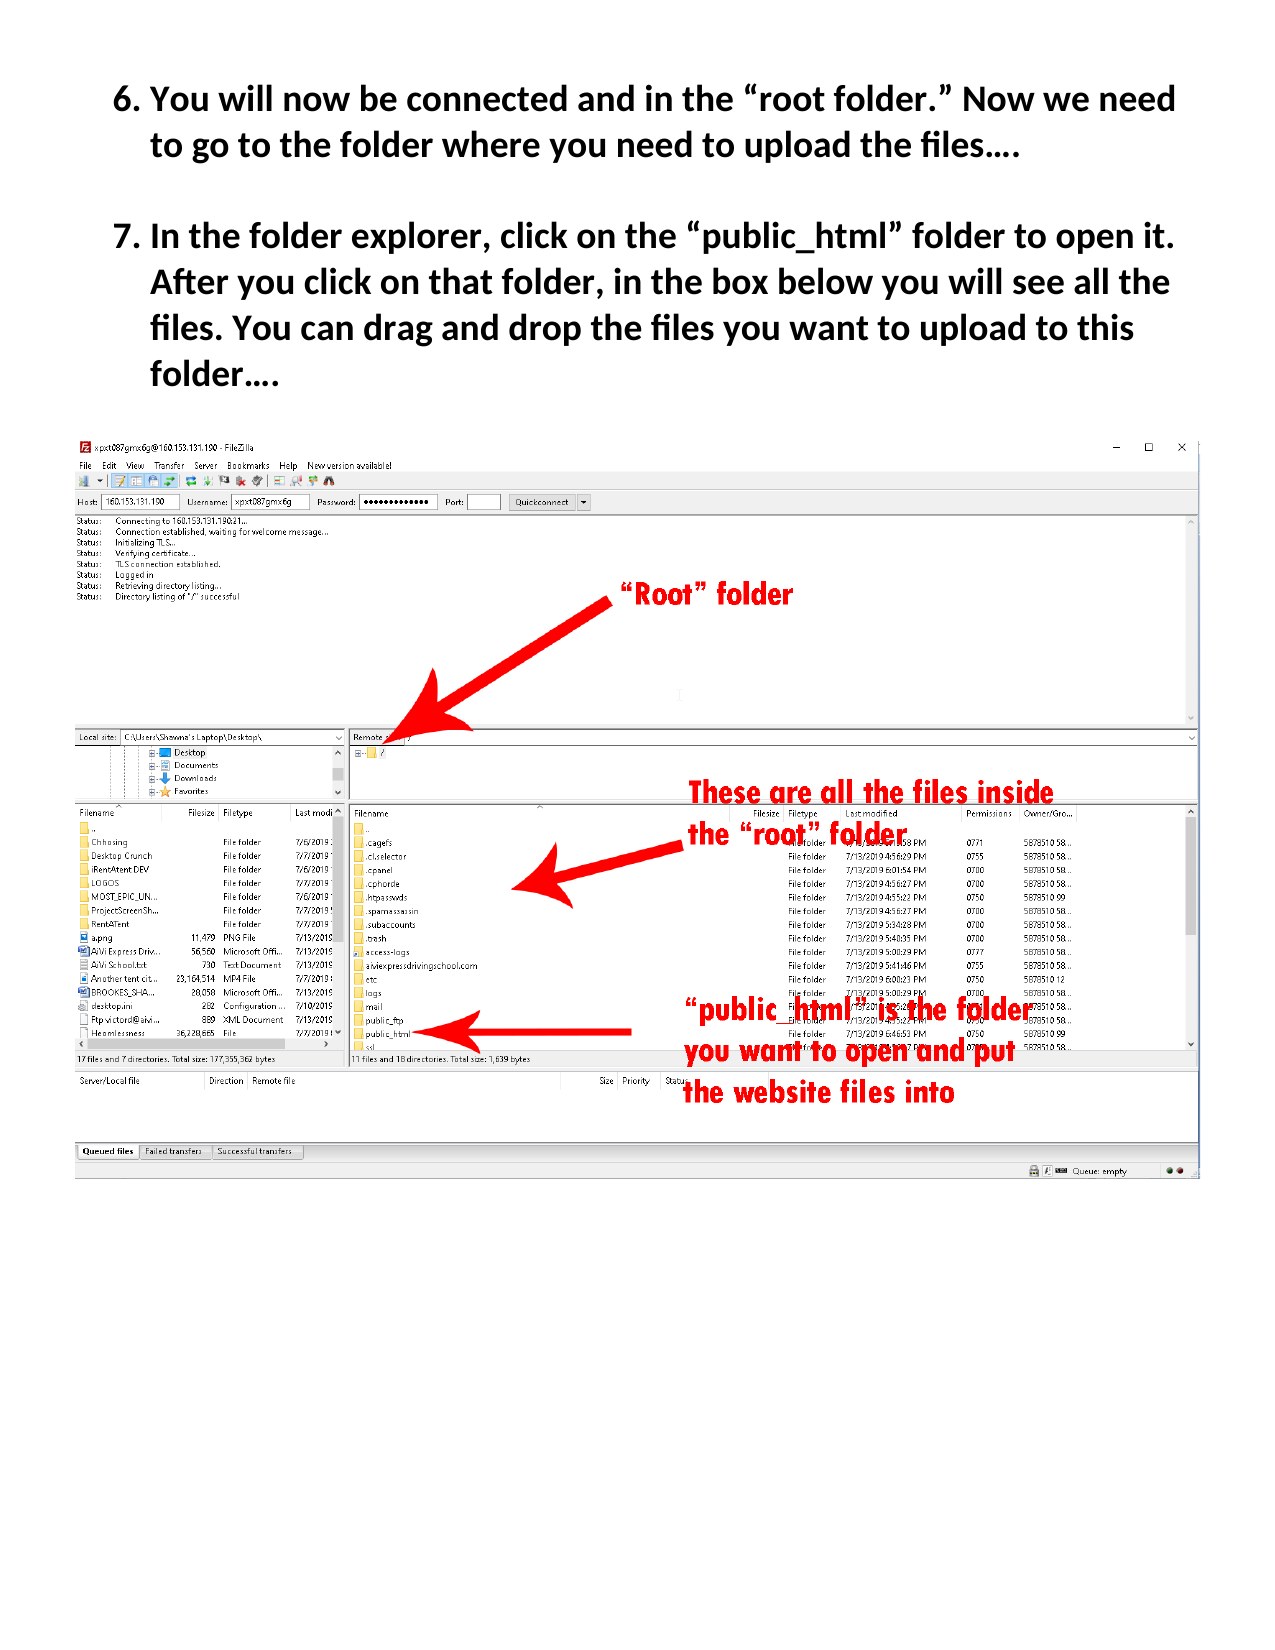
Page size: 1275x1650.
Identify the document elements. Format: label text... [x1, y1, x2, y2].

list You will now be connected and in the “root folder.” Now we need to go to the folder where you need to upload the files…. [112, 75, 1200, 167]
list In the folder explorer, click on the “public_html” folder to open it. After you click on that folder, in the box below you will see all the files. You can drag and drop the files you want to upload to this folder…. [112, 212, 1200, 396]
picture [75, 441, 1200, 1179]
